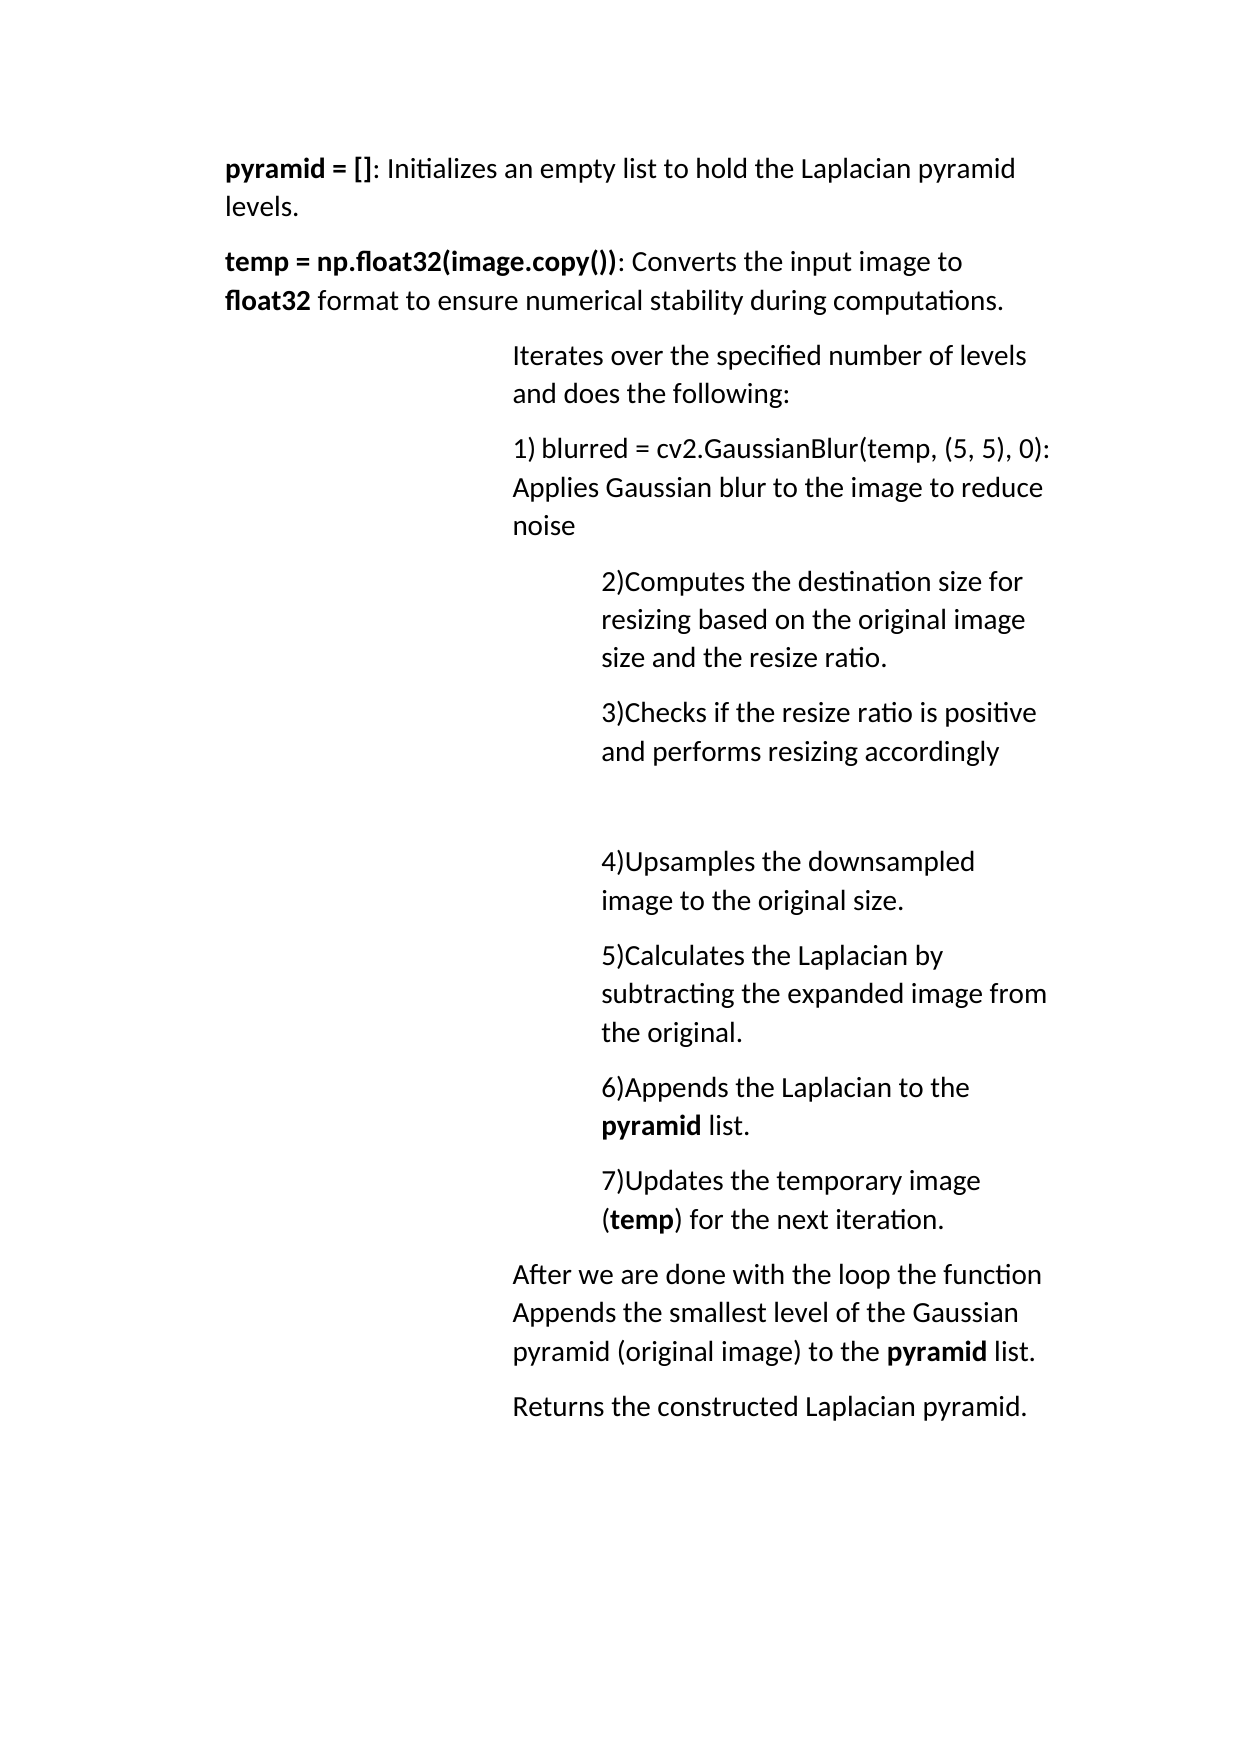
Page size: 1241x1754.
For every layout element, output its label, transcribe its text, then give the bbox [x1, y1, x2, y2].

text 6)Appends the Laplacian to the pyramid list. [601, 1069, 1053, 1143]
text 7)Updates the temporary image (temp) for the next iteration. [601, 1162, 1053, 1236]
text temp = np.float32(image.copy()): Converts the input image to float32 format to ensure numerical stability during computations. [225, 243, 1053, 318]
text pyramid = []: Initializes an empty list to hold the Laplacian pyramid levels. [225, 150, 1053, 224]
text 5)Calculates the Laplacian by subtracting the expanded image from the original. [601, 937, 1053, 1049]
text 2)Computes the destination size for resizing based on the original image size and the resize ratio. [601, 563, 1053, 675]
text 3)Checks if the resize ratio is positive and performs resizing accordingly [601, 694, 1053, 769]
text Iterates over the specified number of levels and does the following: [512, 337, 1053, 411]
text After we are done with the loop the function Appends the smallest level of the Gaussian pyramid (original image) to the pyramid list. [512, 1256, 1053, 1368]
text Returns the constructed Laplacian pyramid. [512, 1388, 1053, 1423]
text 1) blurred = cv2.GaussianBlur(temp, (5, 5), 0): Applies Gaussian blur to the image to reduce noise [512, 431, 1053, 543]
text 4)Upsamples the downsampled image to the original size. [601, 843, 1053, 917]
